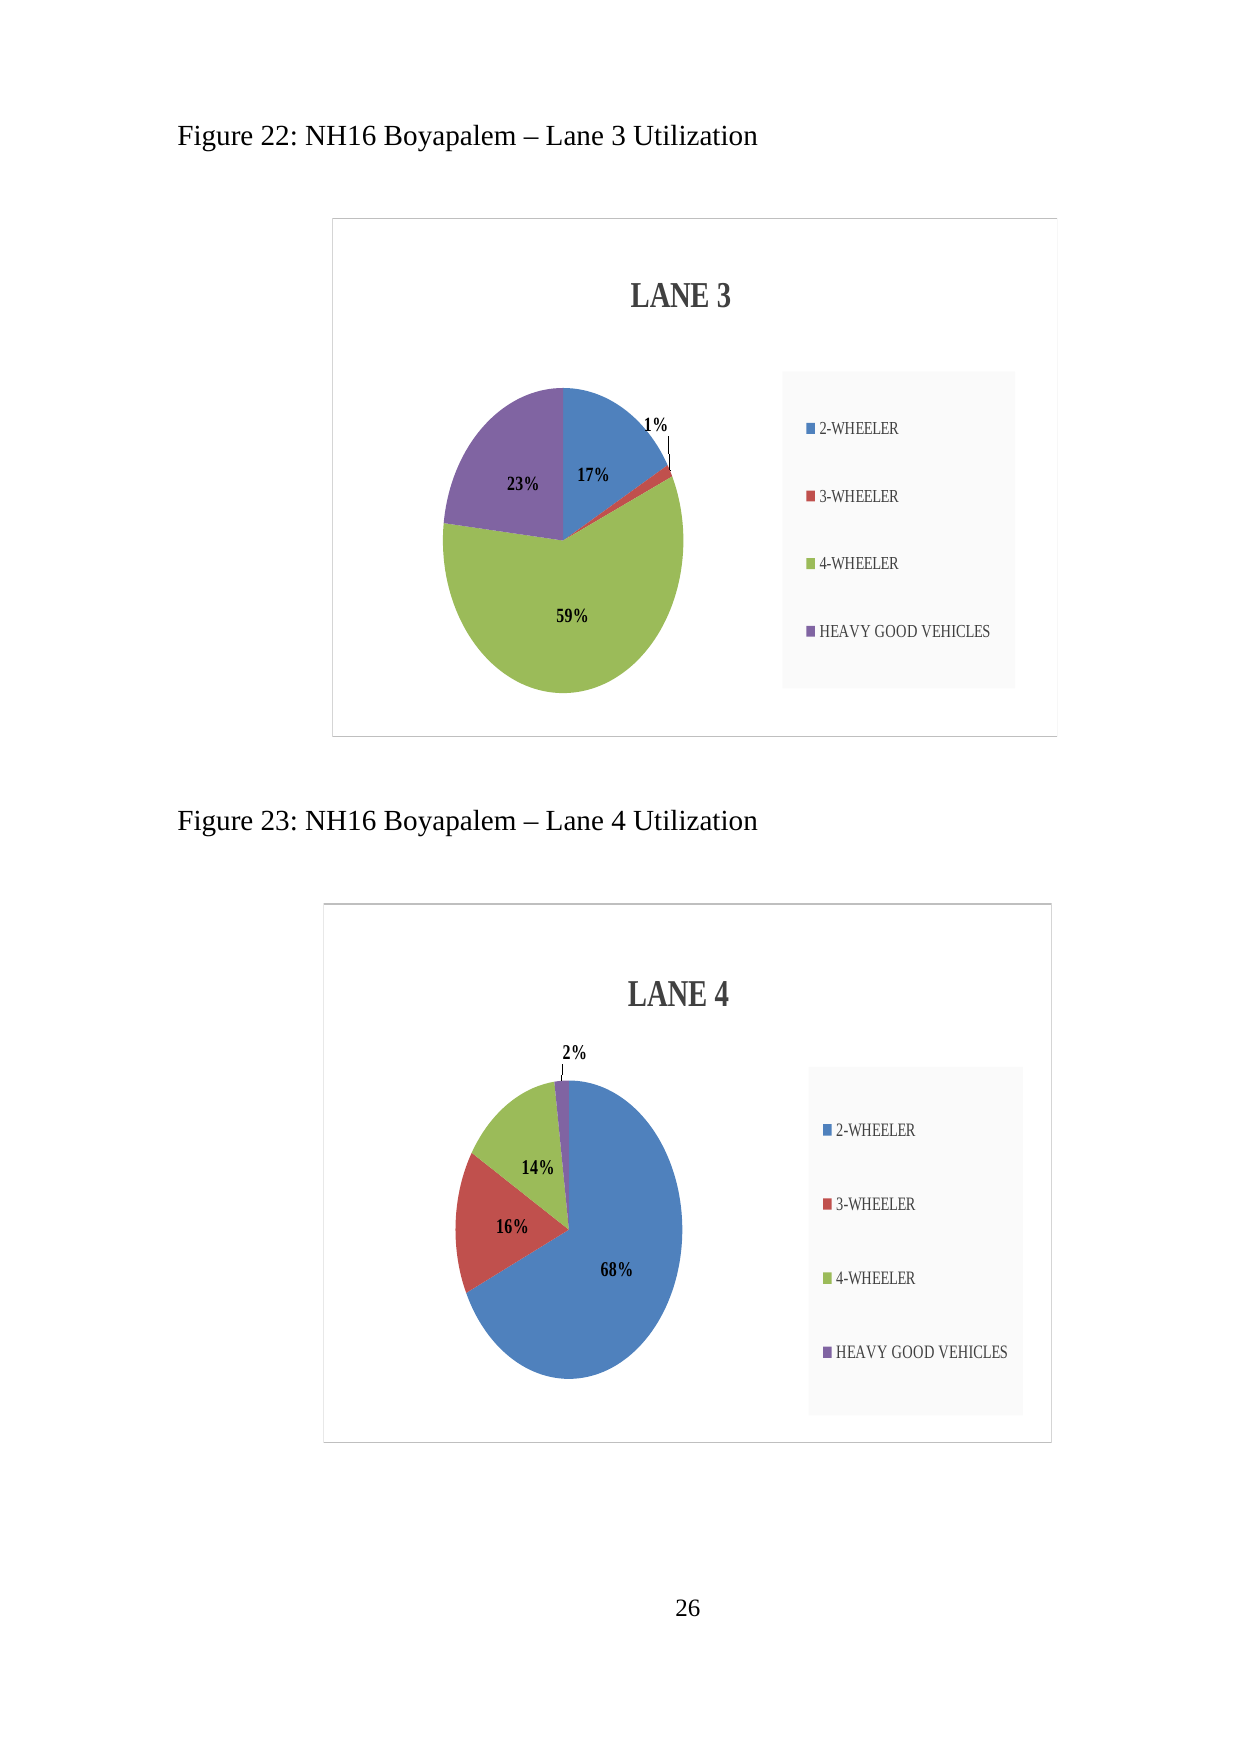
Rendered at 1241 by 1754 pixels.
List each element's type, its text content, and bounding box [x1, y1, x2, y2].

text Figure 22: NH16 Boyapalem – Lane 3 Utilization [177, 118, 1123, 152]
text Figure 23: NH16 Boyapalem – Lane 4 Utilization [177, 803, 1123, 837]
